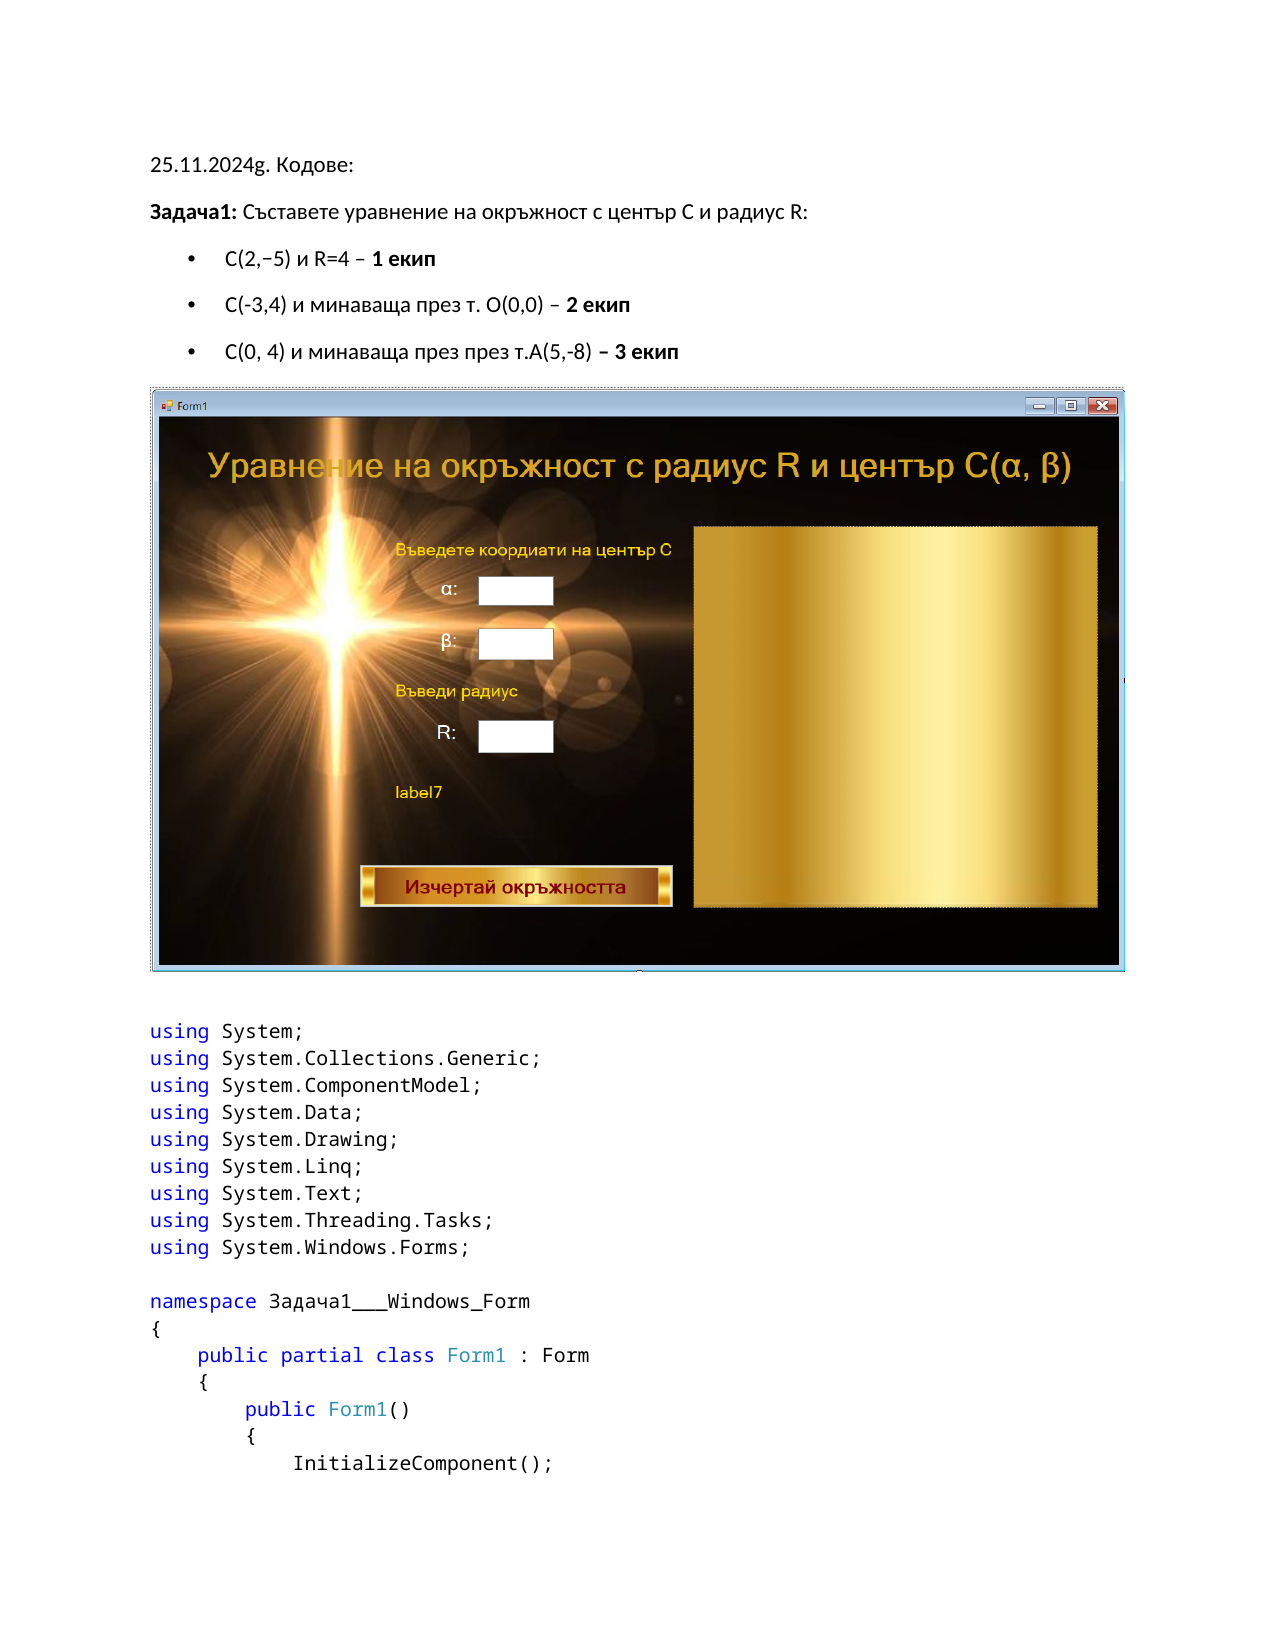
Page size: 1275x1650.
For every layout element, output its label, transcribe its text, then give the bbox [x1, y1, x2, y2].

text using System.ComponentModel; [150, 1071, 1125, 1098]
text public partial class Form1 : Form [150, 1341, 1125, 1368]
text { [150, 1422, 1125, 1449]
picture [150, 384, 1125, 972]
list C(2,−5) и R=4 – 1 екип [187, 244, 1125, 272]
text using System.Text; [150, 1179, 1125, 1206]
text using System.Data; [150, 1098, 1125, 1125]
text namespace Задача1___Windows_Form [150, 1287, 1125, 1314]
text using System; [150, 1017, 1125, 1044]
list C(0, 4) и минаваща през през т.А(5,-8) – 3 екип [187, 337, 1125, 366]
text using System.Linq; [150, 1152, 1125, 1179]
text { [150, 1314, 1125, 1341]
text public Form1() [150, 1395, 1125, 1422]
text 25.11.2024g. Кодове: [150, 150, 1125, 178]
text using System.Threading.Tasks; [150, 1206, 1125, 1233]
text { [150, 1368, 1125, 1395]
text InitializeComponent(); [150, 1449, 1125, 1476]
text Задача1: Съставете уравнение на окръжност с център C и радиус R: [150, 197, 1125, 225]
text using System.Collections.Generic; [150, 1044, 1125, 1071]
text using System.Windows.Forms; [150, 1233, 1125, 1260]
text using System.Drawing; [150, 1125, 1125, 1152]
list C(-3,4) и минаваща през т. O(0,0) – 2 екип [187, 291, 1125, 319]
